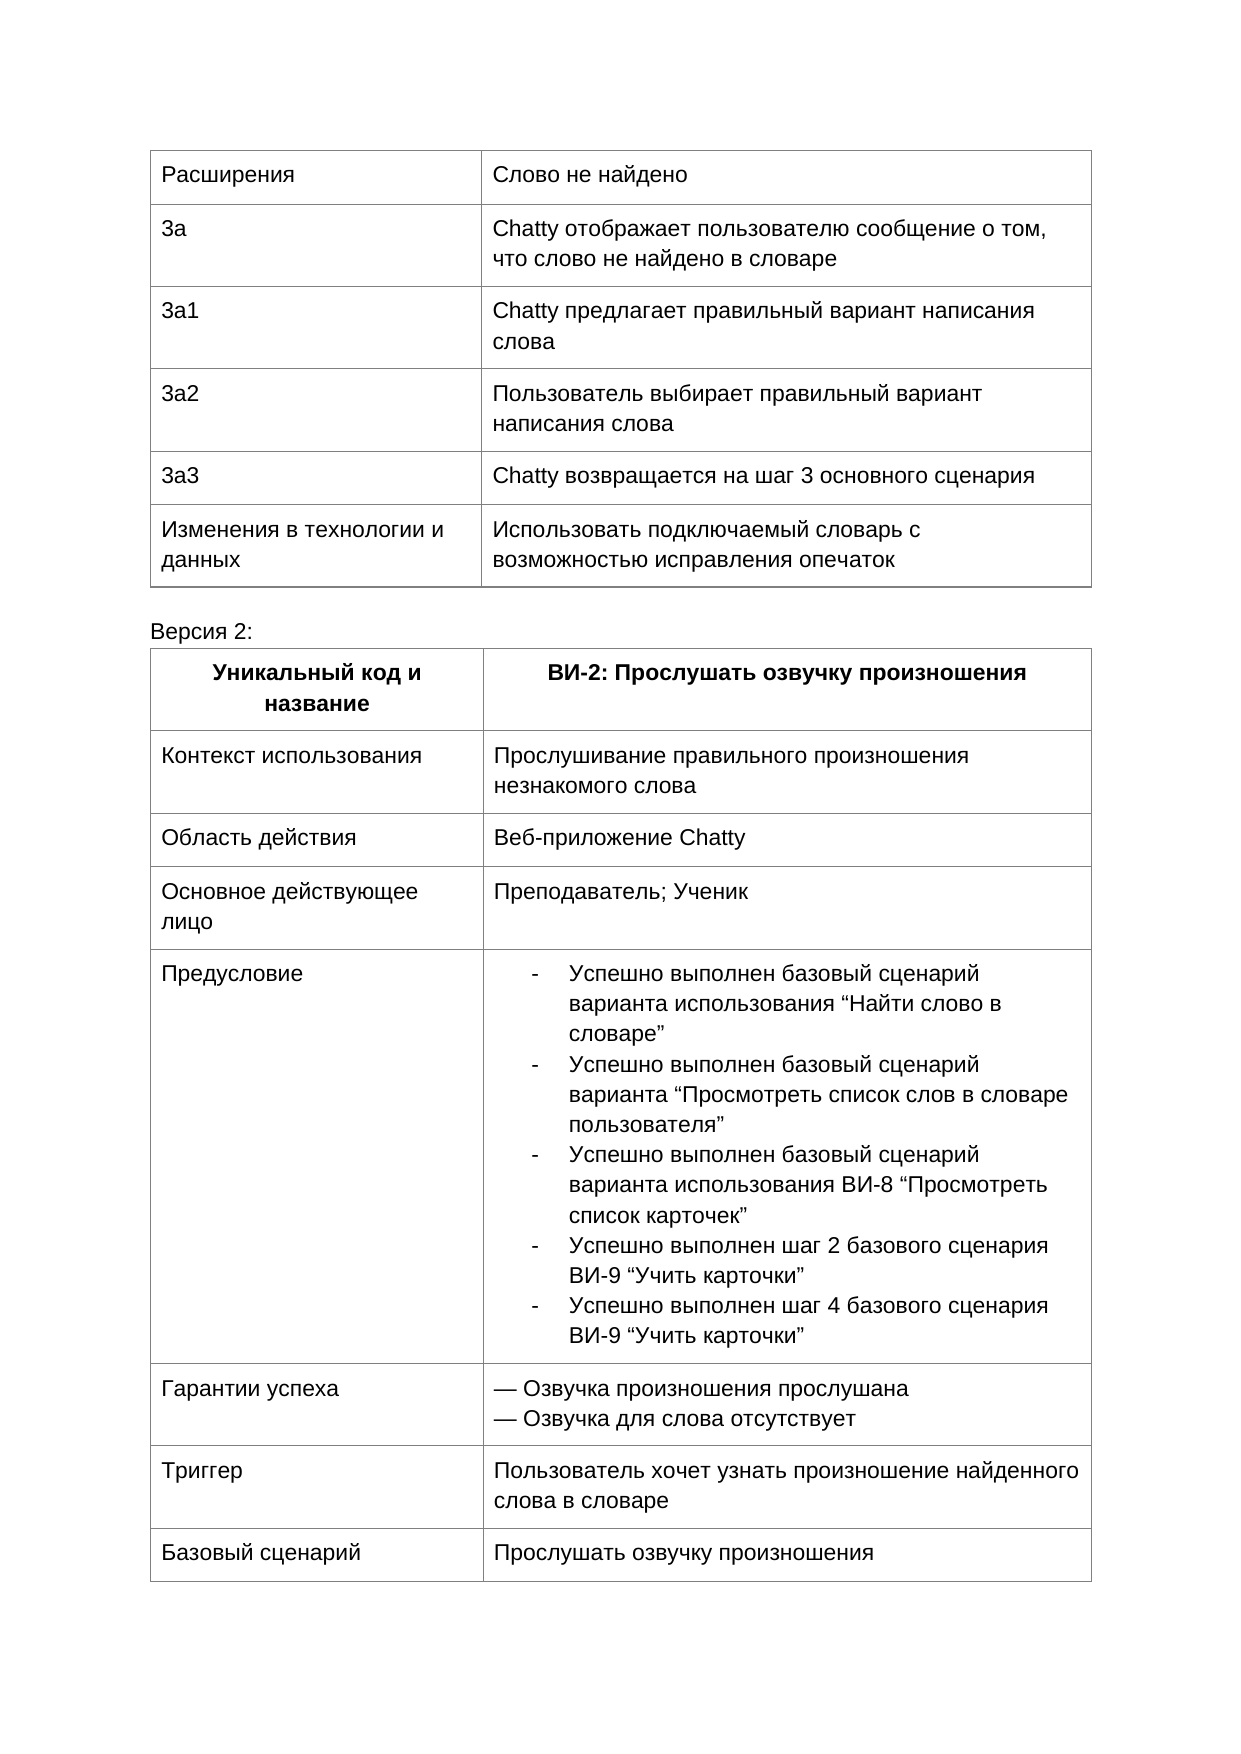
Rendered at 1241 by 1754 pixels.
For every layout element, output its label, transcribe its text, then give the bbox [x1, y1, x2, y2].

table_cell Chatty предлагает правильный вариант написания слова [482, 287, 1091, 368]
table_cell — Озвучка произношения прослушана — Озвучка для слова отсутствует [484, 1364, 1091, 1445]
table_cell 3а2 [151, 369, 481, 451]
text Версия 2: [150, 618, 1090, 644]
table_cell Успешно выполнен базовый сценарий варианта использования “Найти слово в словаре” Успешно выполнен базовый сценарий варианта “Просмотреть список слов в словаре пользователя” Успешно выполнен базовый сценарий варианта использования ВИ-8 “Просмотреть список карточек” Успешно выполнен шаг 2 базового сценария ВИ-9 “Учить карточки” Успешно выполнен шаг 4 базового сценария ВИ-9 “Учить карточки” [484, 950, 1091, 1363]
table_cell Chatty возвращается на шаг 3 основного сценария [482, 452, 1091, 504]
table_cell Гарантии успеха [151, 1364, 483, 1445]
table_cell Прослушать озвучку произношения [484, 1529, 1091, 1581]
table_cell Базовый сценарий [151, 1529, 483, 1581]
table_cell Предусловие [151, 950, 483, 1363]
table_cell Контекст использования [151, 731, 483, 812]
table_cell Пользователь выбирает правильный вариант написания слова [482, 369, 1091, 451]
table_cell Веб-приложение Chatty [484, 814, 1091, 866]
table_cell Chatty отображает пользователю сообщение о том, что слово не найдено в словаре [482, 205, 1091, 286]
table_cell Триггер [151, 1446, 483, 1528]
table_cell Область действия [151, 814, 483, 866]
table_header Уникальный код и название [151, 649, 483, 730]
table_cell Изменения в технологии и данных [151, 505, 481, 586]
table_cell Расширения [151, 151, 481, 204]
table_cell 3а3 [151, 452, 481, 504]
table_header ВИ-2: Прослушать озвучку произношения [484, 649, 1091, 730]
table_cell Пользователь хочет узнать произношение найденного слова в словаре [484, 1446, 1091, 1528]
table_cell Использовать подключаемый словарь с возможностью исправления опечаток [482, 505, 1091, 586]
table_cell Преподаватель; Ученик [484, 867, 1091, 948]
table_cell 3а1 [151, 287, 481, 368]
table_cell Основное действующее лицо [151, 867, 483, 948]
table_cell Прослушивание правильного произношения незнакомого слова [484, 731, 1091, 812]
table_cell 3а [151, 205, 481, 286]
table_cell Слово не найдено [482, 151, 1091, 204]
